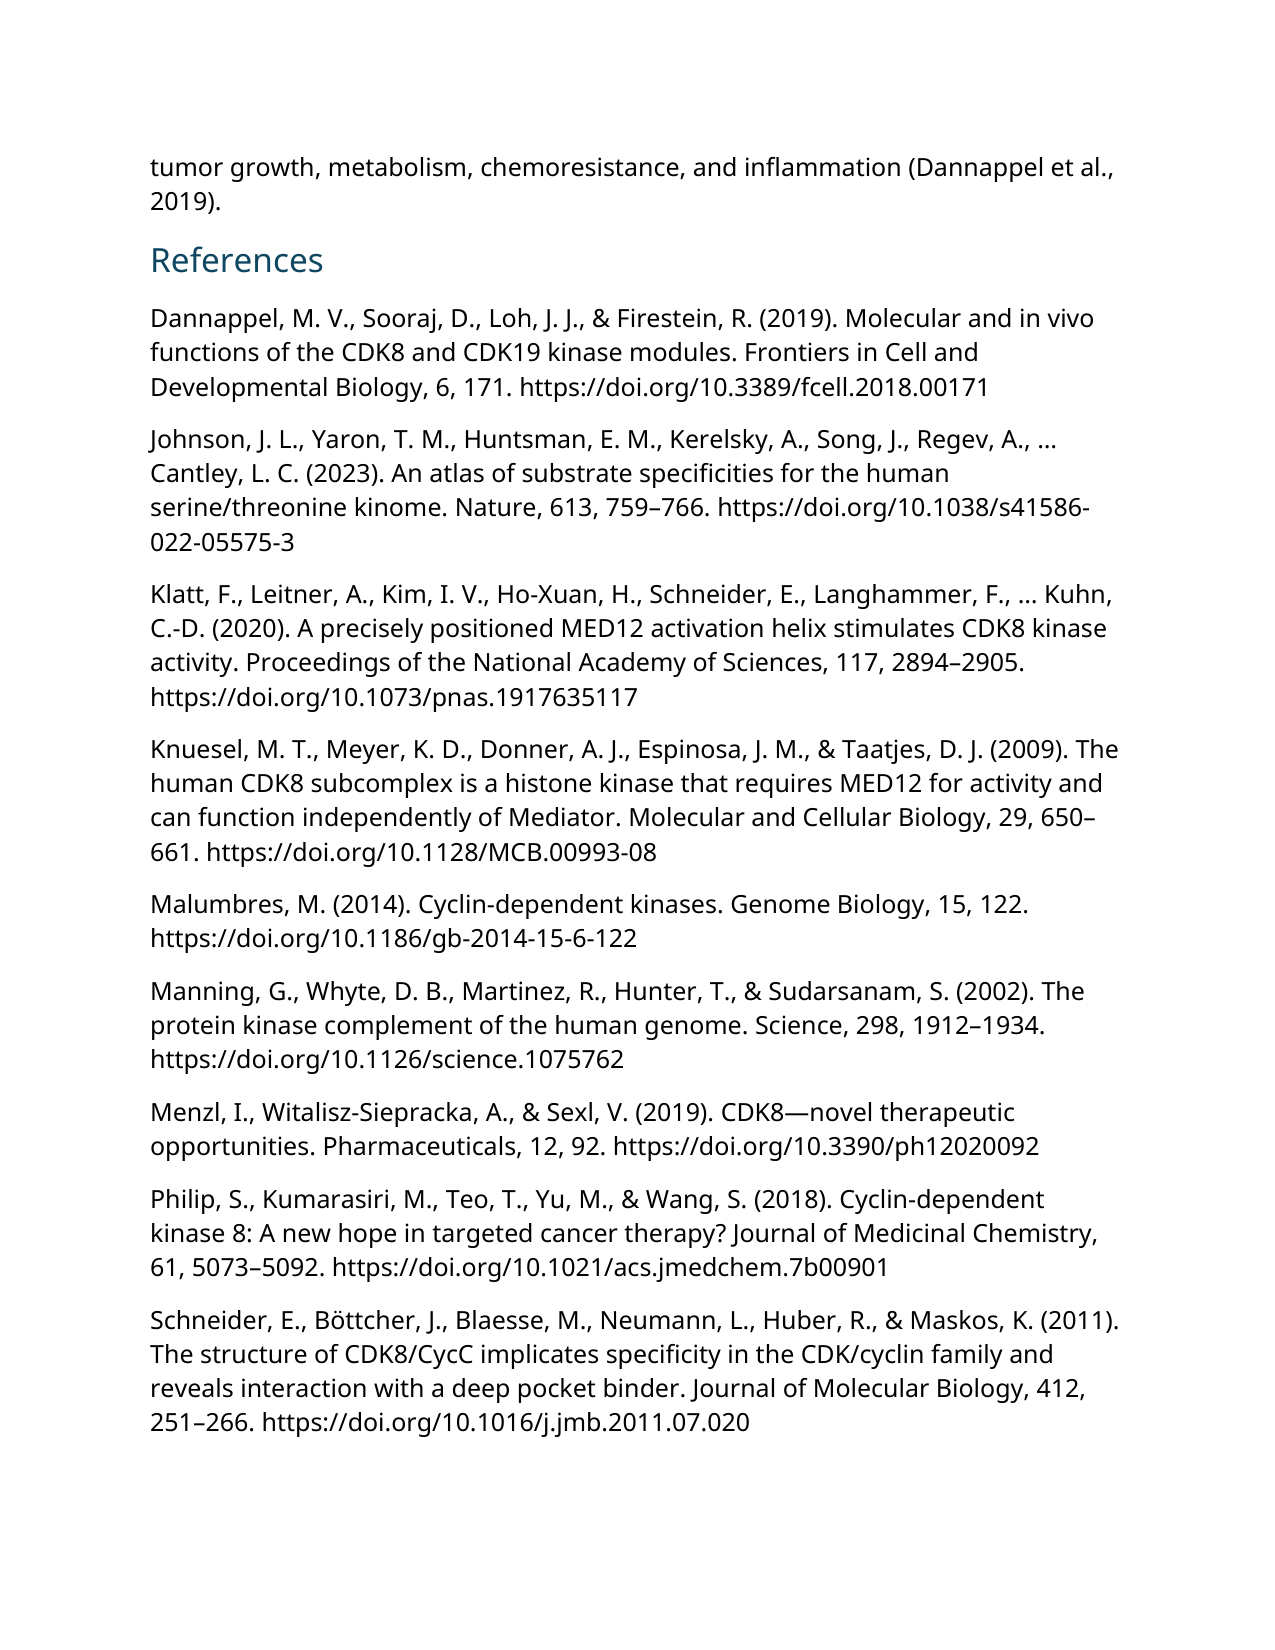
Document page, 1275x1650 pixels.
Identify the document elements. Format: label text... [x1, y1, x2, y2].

text Schneider, E., Böttcher, J., Blaesse, M., Neumann, L., Huber, R., & Maskos, K. (2011). The structure of CDK8/CycC implicates specificity in the CDK/cyclin family and reveals interaction with a deep pocket binder. Journal of Molecular Biology, 412, 251–266. https://doi.org/10.1016/j.jmb.2011.07.020 [150, 1303, 1125, 1439]
text Klatt, F., Leitner, A., Kim, I. V., Ho-Xuan, H., Schneider, E., Langhammer, F., … Kuhn, C.-D. (2020). A precisely positioned MED12 activation helix stimulates CDK8 kinase activity. Proceedings of the National Academy of Sciences, 117, 2894–2905. https://doi.org/10.1073/pnas.1917635117 [150, 577, 1125, 713]
subtitle References [150, 237, 1125, 282]
text Knuesel, M. T., Meyer, K. D., Donner, A. J., Espinosa, J. M., & Taatjes, D. J. (2009). The human CDK8 subcomplex is a histone kinase that requires MED12 for activity and can function independently of Mediator. Molecular and Cellular Biology, 29, 650–661. https://doi.org/10.1128/MCB.00993-08 [150, 732, 1125, 868]
text Malumbres, M. (2014). Cyclin-dependent kinases. Genome Biology, 15, 122. https://doi.org/10.1186/gb-2014-15-6-122 [150, 887, 1125, 955]
text Philip, S., Kumarasiri, M., Teo, T., Yu, M., & Wang, S. (2018). Cyclin-dependent kinase 8: A new hope in targeted cancer therapy? Journal of Medicinal Chemistry, 61, 5073–5092. https://doi.org/10.1021/acs.jmedchem.7b00901 [150, 1182, 1125, 1284]
text Manning, G., Whyte, D. B., Martinez, R., Hunter, T., & Sudarsanam, S. (2002). The protein kinase complement of the human genome. Science, 298, 1912–1934. https://doi.org/10.1126/science.1075762 [150, 974, 1125, 1076]
text Johnson, J. L., Yaron, T. M., Huntsman, E. M., Kerelsky, A., Song, J., Regev, A., … Cantley, L. C. (2023). An atlas of substrate specificities for the human serine/threonine kinome. Nature, 613, 759–766. https://doi.org/10.1038/s41586-022-05575-3 [150, 422, 1125, 558]
text Dannappel, M. V., Sooraj, D., Loh, J. J., & Firestein, R. (2019). Molecular and in vivo functions of the CDK8 and CDK19 kinase modules. Frontiers in Cell and Developmental Biology, 6, 171. https://doi.org/10.3389/fcell.2018.00171 [150, 301, 1125, 403]
text Menzl, I., Witalisz-Siepracka, A., & Sexl, V. (2019). CDK8—novel therapeutic opportunities. Pharmaceuticals, 12, 92. https://doi.org/10.3390/ph12020092 [150, 1095, 1125, 1163]
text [150, 150, 1125, 218]
